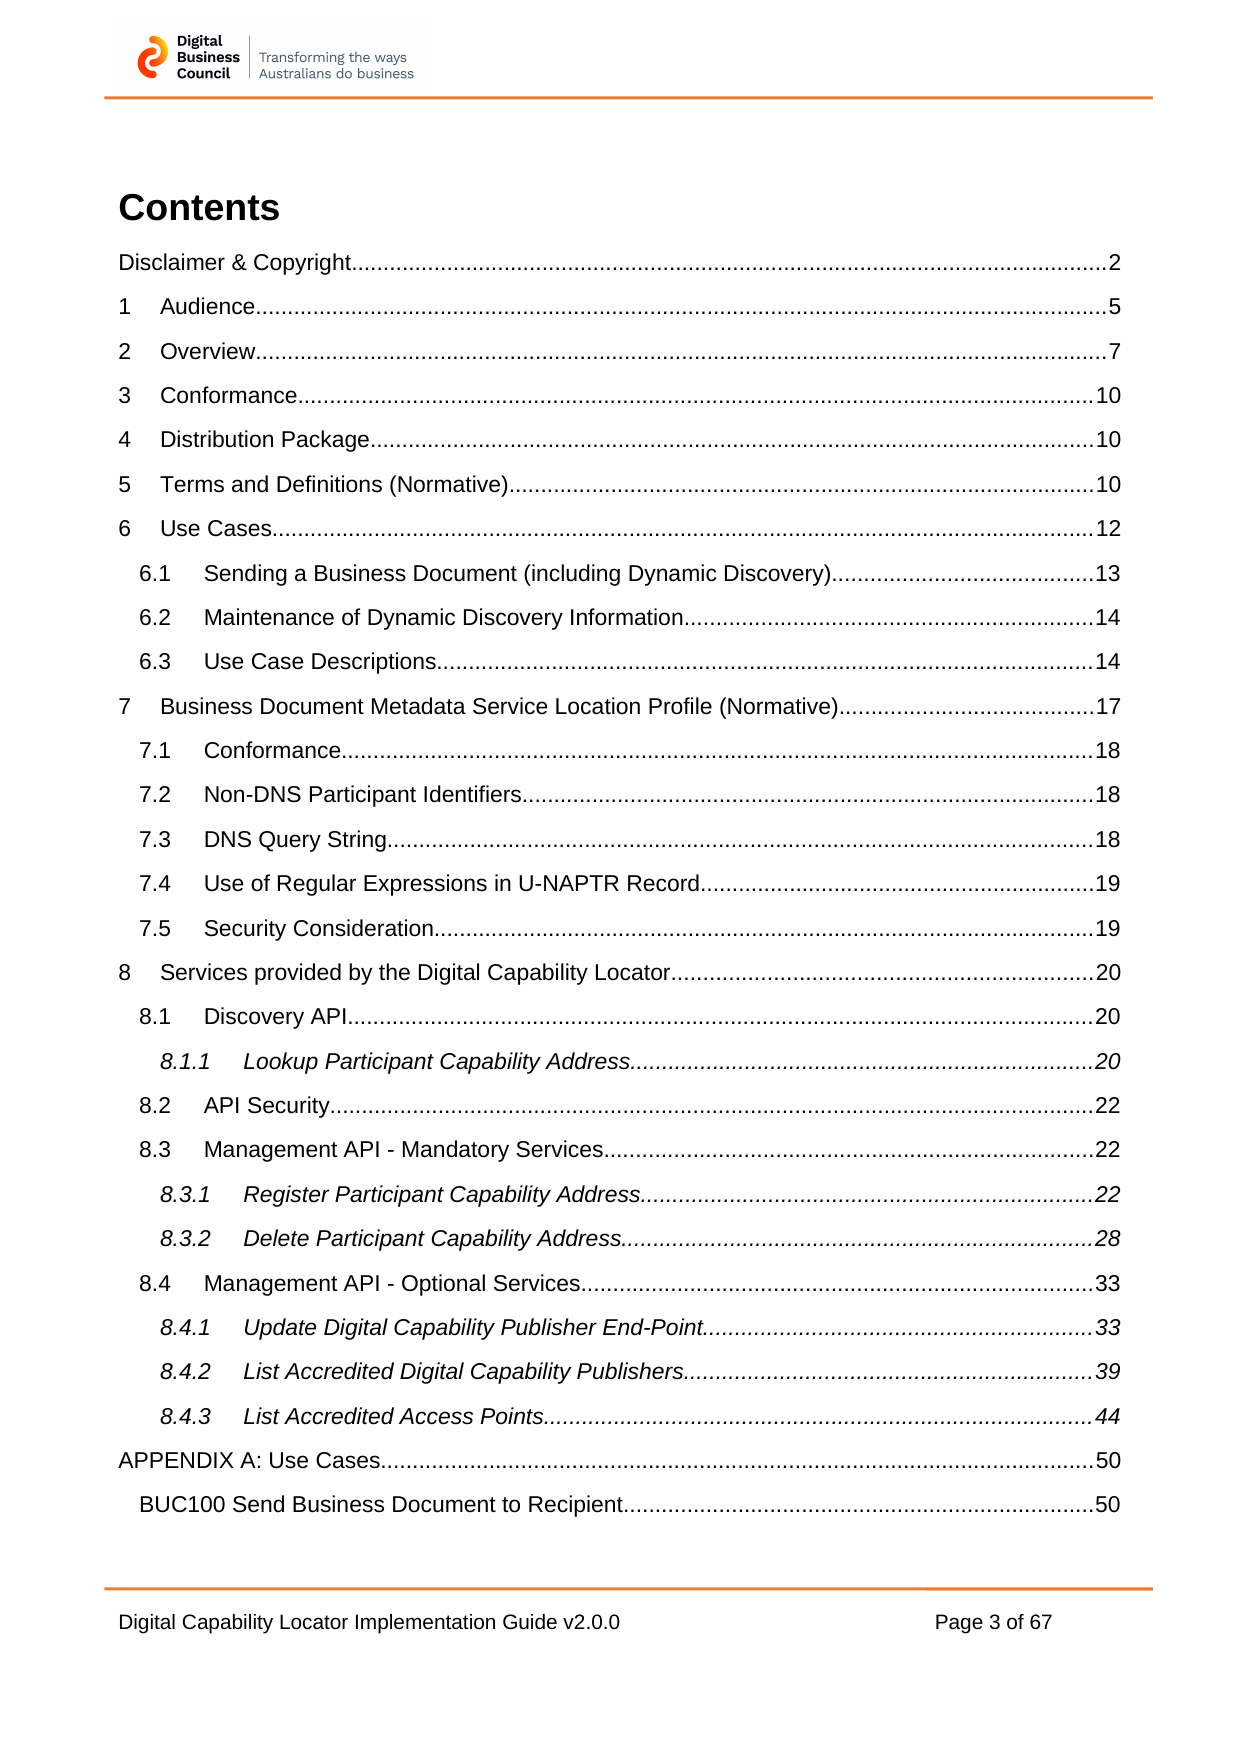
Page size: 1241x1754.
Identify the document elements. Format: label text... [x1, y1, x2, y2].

text 1 Audience 5 [118, 293, 1122, 319]
text 8.4 Management API - Optional Services 33 [139, 1269, 1122, 1296]
text 7.4 Use of Regular Expressions in U-NAPTR Record 19 [139, 870, 1122, 896]
subtitle Contents [118, 185, 1122, 228]
text 7.5 Security Consideration 19 [139, 914, 1122, 941]
text APPENDIX A: Use Cases 50 [118, 1447, 1122, 1473]
text 8.3.2 Delete Participant Capability Address 28 [160, 1225, 1122, 1251]
text 6.1 Sending a Business Document (including Dynamic Discovery) 13 [139, 559, 1122, 586]
text 6.2 Maintenance of Dynamic Discovery Information 14 [139, 604, 1122, 630]
text BUC100 Send Business Document to Recipient 50 [139, 1491, 1122, 1517]
picture [118, 16, 431, 95]
text 2 Overview 7 [118, 338, 1122, 364]
text 7.1 Conformance 18 [139, 737, 1122, 763]
text 8.2 API Security 22 [139, 1092, 1122, 1118]
text 6 Use Cases 12 [118, 515, 1122, 541]
text 8 Services provided by the Digital Capability Locator 20 [118, 959, 1122, 985]
text 4 Distribution Package 10 [118, 426, 1122, 453]
text Disclaimer & Copyright 2 [118, 249, 1122, 276]
text 8.4.2 List Accredited Digital Capability Publishers 39 [160, 1358, 1122, 1384]
text 3 Conformance 10 [118, 382, 1122, 408]
text 8.1.1 Lookup Participant Capability Address 20 [160, 1048, 1122, 1074]
text 8.4.1 Update Digital Capability Publisher End-Point 33 [160, 1314, 1122, 1340]
text 8.3 Management API - Mandatory Services 22 [139, 1136, 1122, 1163]
text 7.2 Non-DNS Participant Identifiers 18 [139, 781, 1122, 808]
text 8.3.1 Register Participant Capability Address 22 [160, 1181, 1122, 1207]
text 8.4.3 List Accredited Access Points 44 [160, 1403, 1122, 1429]
text 5 Terms and Definitions (Normative) 10 [118, 471, 1122, 497]
text 6.3 Use Case Descriptions 14 [139, 648, 1122, 674]
text 8.1 Discovery API 20 [139, 1003, 1122, 1029]
text 7.3 DNS Query String 18 [139, 826, 1122, 852]
text 7 Business Document Metadata Service Location Profile (Normative) 17 [118, 693, 1122, 719]
